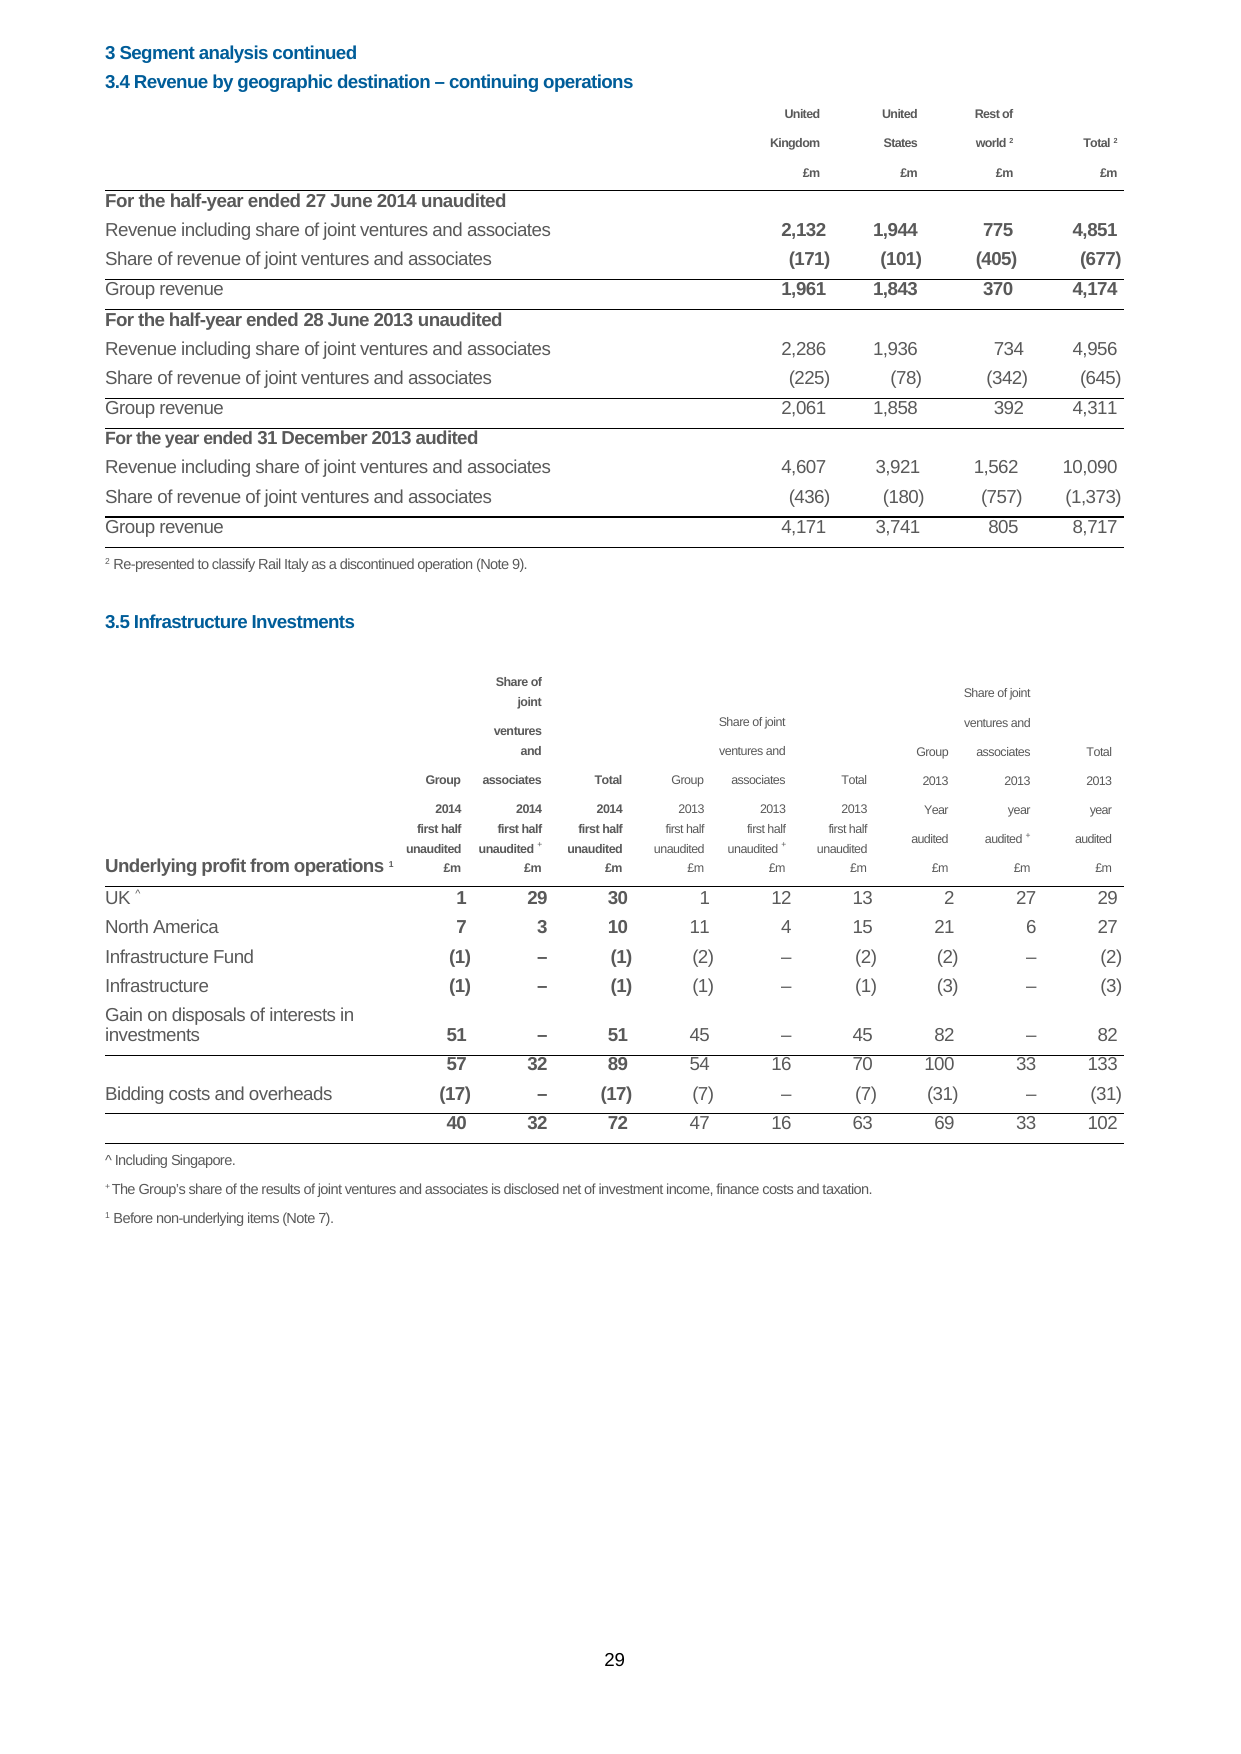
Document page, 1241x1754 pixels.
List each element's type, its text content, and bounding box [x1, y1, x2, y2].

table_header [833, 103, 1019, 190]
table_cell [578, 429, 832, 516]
text 3 Segment analysis continued [105, 43, 1124, 63]
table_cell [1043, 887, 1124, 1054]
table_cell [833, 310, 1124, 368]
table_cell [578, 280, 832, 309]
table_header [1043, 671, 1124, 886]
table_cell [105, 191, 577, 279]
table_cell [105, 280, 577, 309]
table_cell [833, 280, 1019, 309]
text + The Group’s share of the results of joint ventures and associates is disclosed net of investment income, finance costs and taxation. [105, 1179, 1124, 1199]
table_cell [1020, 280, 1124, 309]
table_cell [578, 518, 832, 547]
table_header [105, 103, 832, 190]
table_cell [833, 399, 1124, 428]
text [105, 1208, 1124, 1228]
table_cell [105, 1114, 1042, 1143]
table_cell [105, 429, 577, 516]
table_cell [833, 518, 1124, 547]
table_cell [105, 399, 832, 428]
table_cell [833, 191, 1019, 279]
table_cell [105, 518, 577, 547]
text 3.4 Revenue by geographic destination – continuing operations [105, 73, 1124, 92]
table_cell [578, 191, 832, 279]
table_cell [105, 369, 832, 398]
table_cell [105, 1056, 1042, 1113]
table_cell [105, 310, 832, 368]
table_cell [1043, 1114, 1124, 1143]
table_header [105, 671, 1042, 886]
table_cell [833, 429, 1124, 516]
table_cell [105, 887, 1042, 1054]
text 3.5 Infrastructure Investments [105, 612, 1124, 632]
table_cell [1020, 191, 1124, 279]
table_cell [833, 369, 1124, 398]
text 2 Re-presented to classify Rail Italy as a discontinued operation (Note 9). [105, 554, 1124, 574]
text ^ Including Singapore. [105, 1150, 1124, 1169]
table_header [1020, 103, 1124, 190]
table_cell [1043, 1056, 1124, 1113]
